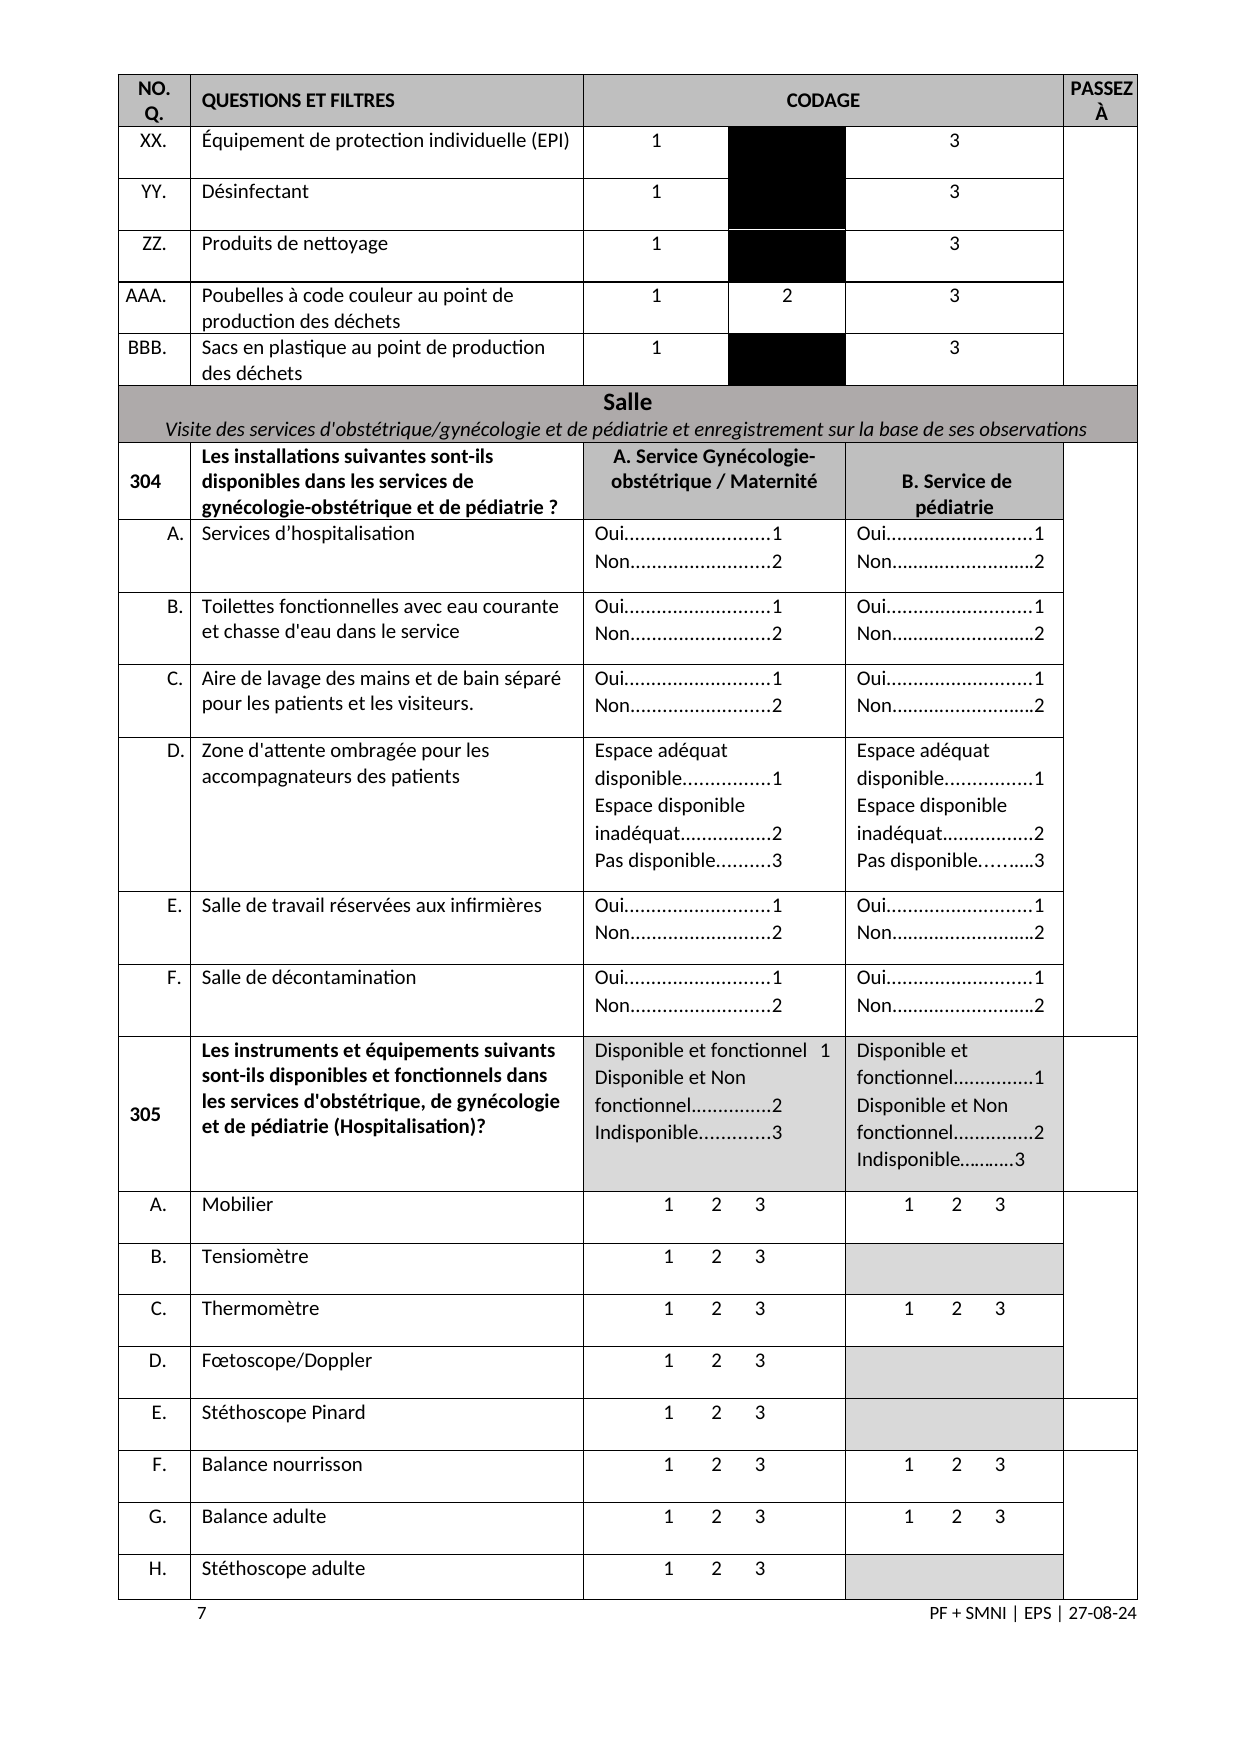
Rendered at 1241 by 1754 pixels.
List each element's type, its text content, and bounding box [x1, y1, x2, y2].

table_header PASSEZ À [1064, 75, 1137, 126]
table_cell Tensiomètre [191, 1244, 583, 1294]
table_header QUESTIONS ET FILTRES [191, 75, 583, 126]
table_cell Oui 1 Non ….2 [846, 892, 1063, 963]
table_cell Oui 1 Non 2 [584, 892, 845, 963]
table_cell 2 [729, 283, 845, 333]
table_cell Oui 1 Non 2 [584, 593, 845, 664]
table_cell Oui 1 Non 2 [584, 665, 845, 737]
table_cell [846, 1399, 1063, 1450]
table_cell [846, 1347, 1063, 1398]
table_cell 1 2 3 [584, 1503, 845, 1554]
table_cell Oui 1 Non ….2 [846, 593, 1063, 664]
table_cell 1 2 3 [846, 1451, 1063, 1502]
table_cell [846, 1555, 1063, 1599]
table_cell B. Service de pédiatrie [846, 443, 1063, 519]
table_cell [119, 179, 190, 229]
table_cell [119, 738, 190, 891]
table_cell [119, 1503, 190, 1554]
table_cell 1 2 3 [584, 1555, 845, 1599]
table_cell Produits de nettoyage [191, 231, 583, 281]
table_cell Oui 1 Non 2 [584, 965, 845, 1036]
table_cell Équipement de protection individuelle (EPI) [191, 127, 583, 178]
table_cell 1 2 3 [584, 1295, 845, 1346]
table_cell [119, 892, 190, 963]
table_cell [119, 334, 190, 385]
table_cell 1 2 3 [584, 1244, 845, 1294]
table_cell [119, 665, 190, 737]
table_cell [1064, 1037, 1137, 1191]
table_cell 1 2 3 [846, 1192, 1063, 1242]
table_cell Oui 1 Non 2 [584, 520, 845, 592]
table_cell 305 [119, 1037, 190, 1191]
table_cell [729, 127, 845, 178]
table_cell 3 [846, 231, 1063, 281]
table_cell [119, 1347, 190, 1398]
table_cell [729, 179, 845, 229]
table_cell Balance adulte [191, 1503, 583, 1554]
table_cell [119, 593, 190, 664]
table_cell Sacs en plastique au point de production des déchets [191, 334, 583, 385]
table_cell Thermomètre [191, 1295, 583, 1346]
table_cell 1 2 3 [584, 1347, 845, 1398]
table_cell [1064, 1192, 1137, 1398]
table_cell 1 [584, 283, 728, 333]
table_cell Espace adéquat disponible 1 Espace disponible inadéquat 2 Pas disponible ….3 [846, 738, 1063, 891]
table_cell [1064, 1451, 1137, 1599]
table_cell 3 [846, 179, 1063, 229]
table_cell 3 [846, 127, 1063, 178]
table_cell 1 2 3 [584, 1192, 845, 1242]
table_cell 1 [584, 179, 728, 229]
table_cell [119, 1295, 190, 1346]
table_cell 1 2 3 [846, 1295, 1063, 1346]
table_cell 304 [119, 443, 190, 519]
table_cell Oui 1 Non ….2 [846, 665, 1063, 737]
table_cell Les instruments et équipements suivants sont-ils disponibles et fonctionnels dans les services d'obstétrique, de gynécologie et de pédiatrie (Hospitalisation)? [191, 1037, 583, 1191]
table_cell [119, 127, 190, 178]
table_cell 3 [846, 283, 1063, 333]
table_cell 1 [584, 127, 728, 178]
table_header NO. Q. [119, 75, 190, 126]
table_cell Toilettes fonctionnelles avec eau courante et chasse d'eau dans le service [191, 593, 583, 664]
table_cell Services d’hospitalisation [191, 520, 583, 592]
table_cell Disponible et fonctionnel 1 Disponible et Non fonctionnel 2 Indisponible……….. 3 [846, 1037, 1063, 1191]
table_cell [1064, 443, 1137, 1036]
table_cell Zone d'attente ombragée pour les accompagnateurs des patients [191, 738, 583, 891]
table_cell Stéthoscope adulte [191, 1555, 583, 1599]
table_cell 1 2 3 [584, 1399, 845, 1450]
table_cell 3 [846, 334, 1063, 385]
table_cell [729, 231, 845, 281]
table_cell [119, 283, 190, 333]
table_cell Poubelles à code couleur au point de production des déchets [191, 283, 583, 333]
table_cell Disponible et fonctionnel 1 Disponible et Non fonctionnel 2 Indisponible 3 [584, 1037, 845, 1191]
table_cell Balance nourrisson [191, 1451, 583, 1502]
table_cell Salle de décontamination [191, 965, 583, 1036]
table_cell [119, 1451, 190, 1502]
table_cell [119, 1555, 190, 1599]
table_cell [119, 1399, 190, 1450]
table_cell [1064, 1399, 1137, 1450]
table_cell Oui 1 Non ….2 [846, 520, 1063, 592]
table_cell Les installations suivantes sont-ils disponibles dans les services de gynécologie-obstétrique et de pédiatrie ? [191, 443, 583, 519]
table_cell 1 2 3 [846, 1503, 1063, 1554]
table_cell Désinfectant [191, 179, 583, 229]
table_cell [119, 231, 190, 281]
table_cell A. Service Gynécologie-obstétrique / Maternité [584, 443, 845, 519]
table_cell Salle de travail réservées aux infirmières [191, 892, 583, 963]
table_cell [119, 520, 190, 592]
table_cell Stéthoscope Pinard [191, 1399, 583, 1450]
table_cell [119, 965, 190, 1036]
table_cell Salle Visite des services d'obstétrique/gynécologie et de pédiatrie et enregistrement sur la base de ses observations [119, 386, 1137, 442]
table_cell Aire de lavage des mains et de bain séparé pour les patients et les visiteurs. [191, 665, 583, 737]
table_cell [846, 1244, 1063, 1294]
table_cell Espace adéquat disponible 1 Espace disponible inadéquat 2 Pas disponible 3 [584, 738, 845, 891]
table_cell 1 2 3 [584, 1451, 845, 1502]
table_cell Fœtoscope/Doppler [191, 1347, 583, 1398]
table_cell Mobilier [191, 1192, 583, 1242]
table_cell 1 [584, 231, 728, 281]
table_cell Oui 1 Non ….2 [846, 965, 1063, 1036]
table_cell [119, 1192, 190, 1242]
table_header CODAGE [584, 75, 1063, 126]
table_cell [119, 1244, 190, 1294]
table_cell 1 [584, 334, 728, 385]
table_cell [729, 334, 845, 385]
